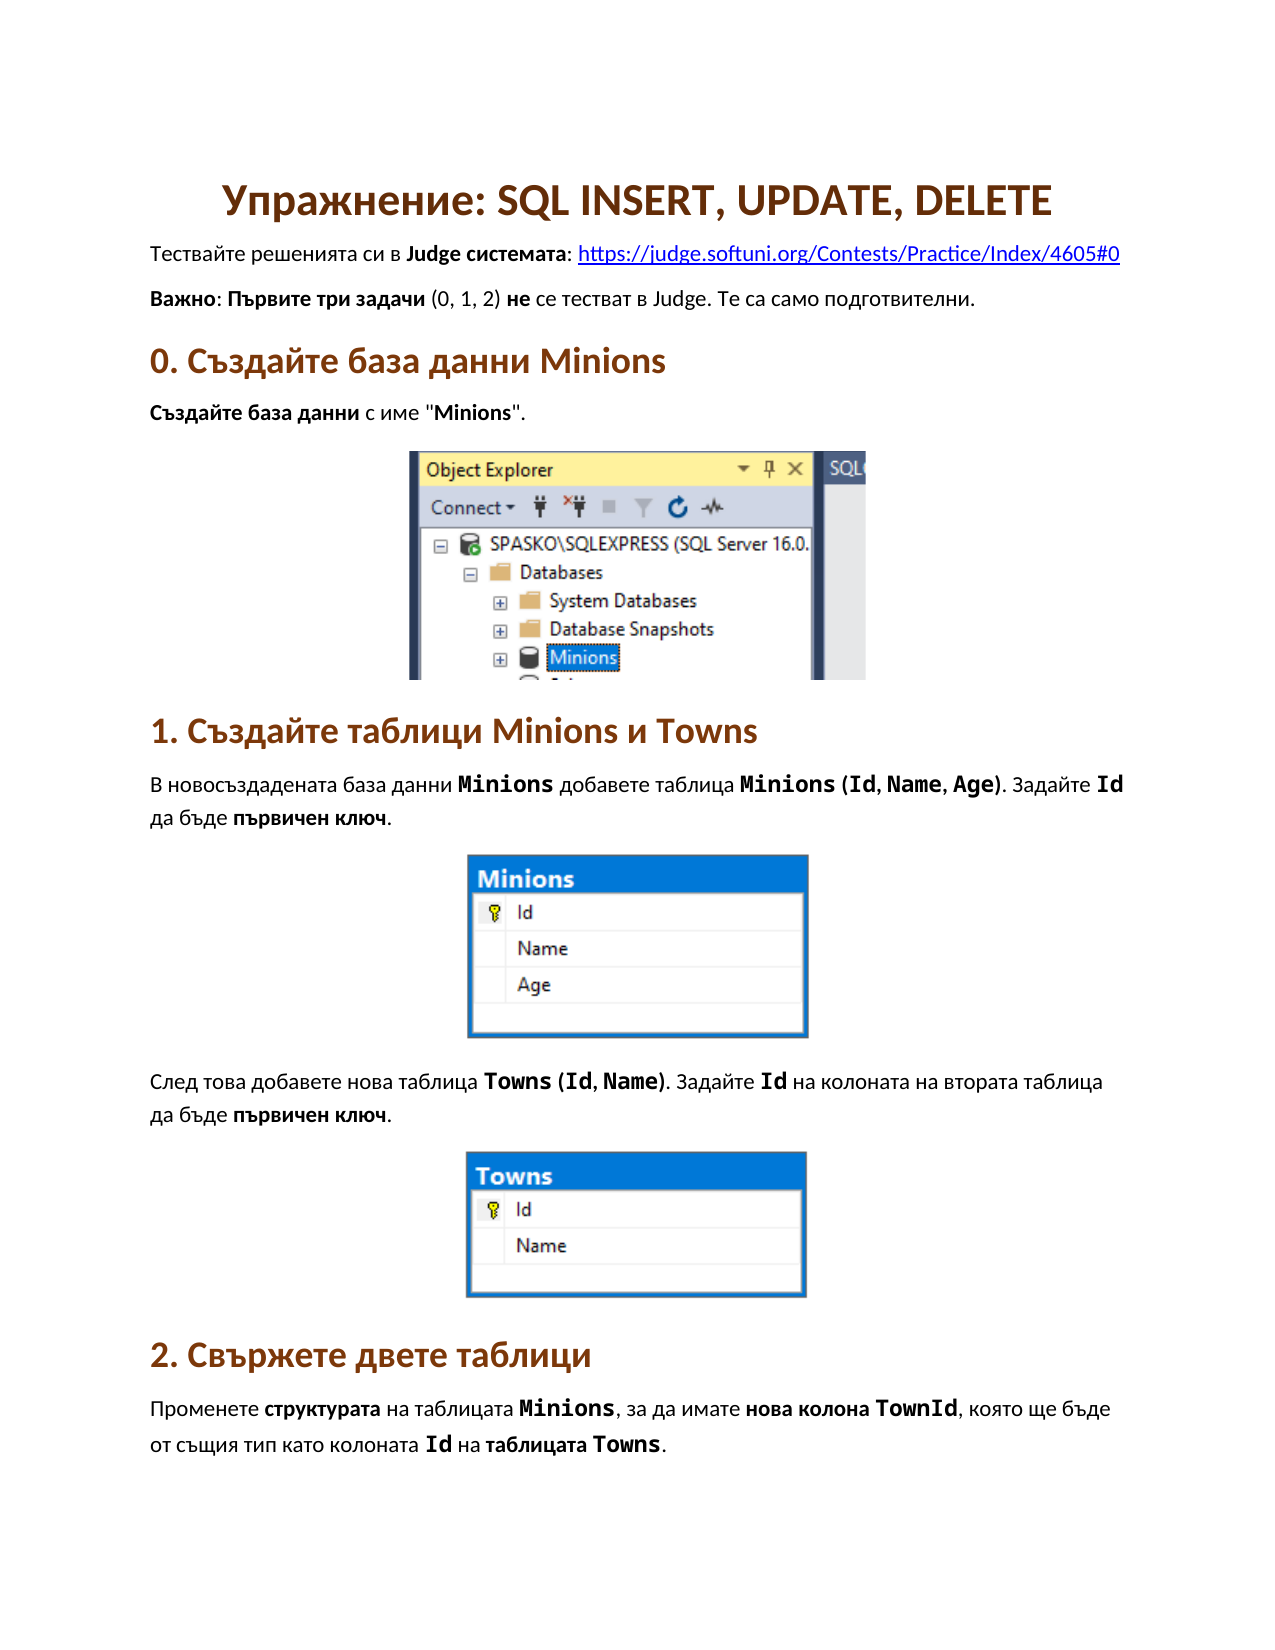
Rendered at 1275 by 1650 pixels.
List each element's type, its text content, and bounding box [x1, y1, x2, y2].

subtitle Създайте таблици Minions и Towns [150, 707, 1125, 753]
text Създайте база данни с име "Minions". [150, 398, 1125, 426]
picture [409, 451, 866, 680]
text След това добавете нова таблица Towns (Id, Name). Задайте Id на колоната на втората таблица да бъде първичен ключ. [150, 1065, 1125, 1128]
picture [460, 1144, 815, 1306]
subtitle Упражнение: SQL INSERT, UPDATE, DELETE [150, 171, 1125, 227]
text Променете структурата на таблицата Minions, за да имате нова колона TownId, която ще бъде от същия тип като колоната Id на таблицата Towns. [150, 1392, 1125, 1459]
text Тествайте решенията си в Judge системата: https://judge.softuni.org/Contests/Practice/Index/4605#0 [150, 239, 1125, 267]
subtitle Свържете двете таблици [150, 1331, 1125, 1377]
text Важно: Първите три задачи (0, 1, 2) не се тестват в Judge. Те са само подготвителни. [150, 284, 1125, 312]
text В новосъздадената база данни Minions добавете таблица Minions (Id, Name, Age). Задайте Id да бъде първичен ключ. [150, 768, 1125, 831]
subtitle Създайте база данни Minions [150, 337, 1125, 383]
picture [455, 848, 820, 1048]
